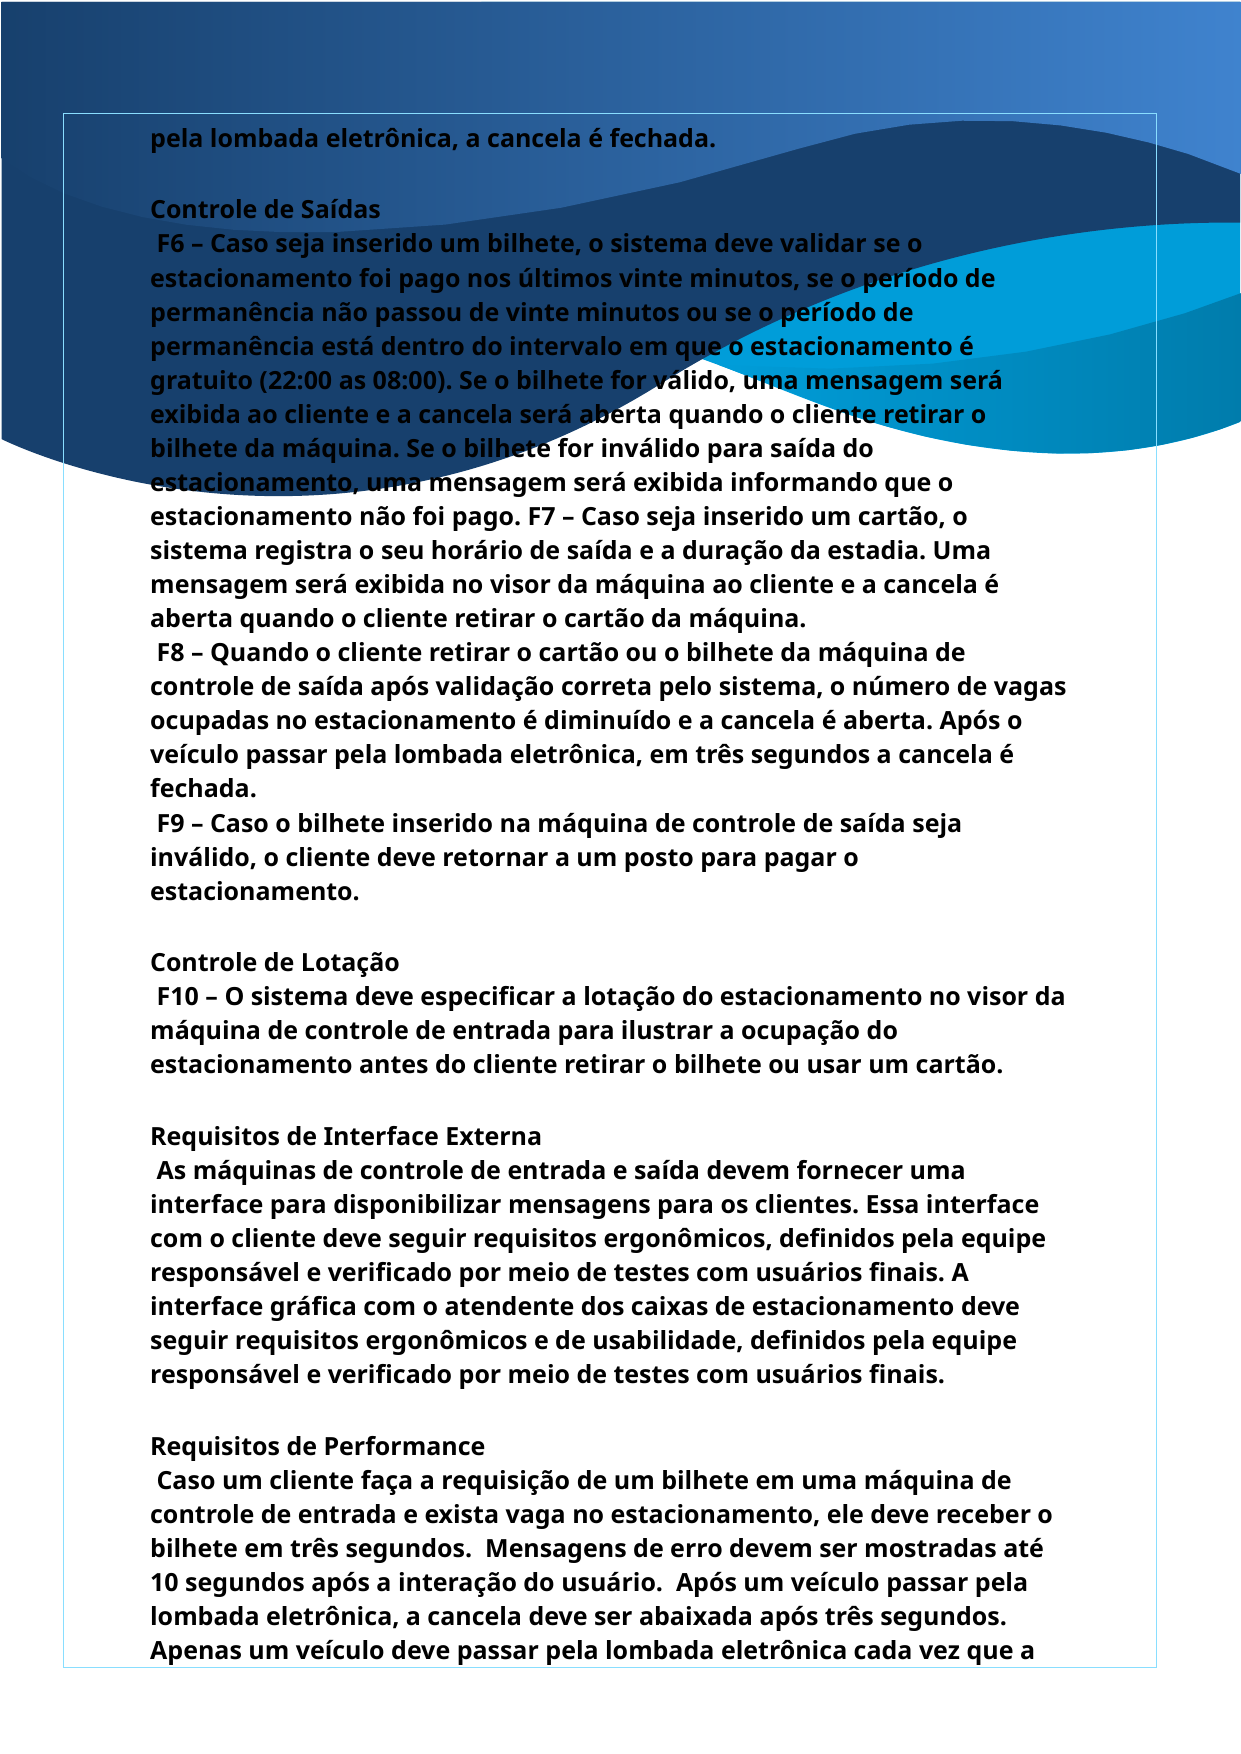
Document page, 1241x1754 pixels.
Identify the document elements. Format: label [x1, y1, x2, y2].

table_cell [64, 114, 1156, 1667]
